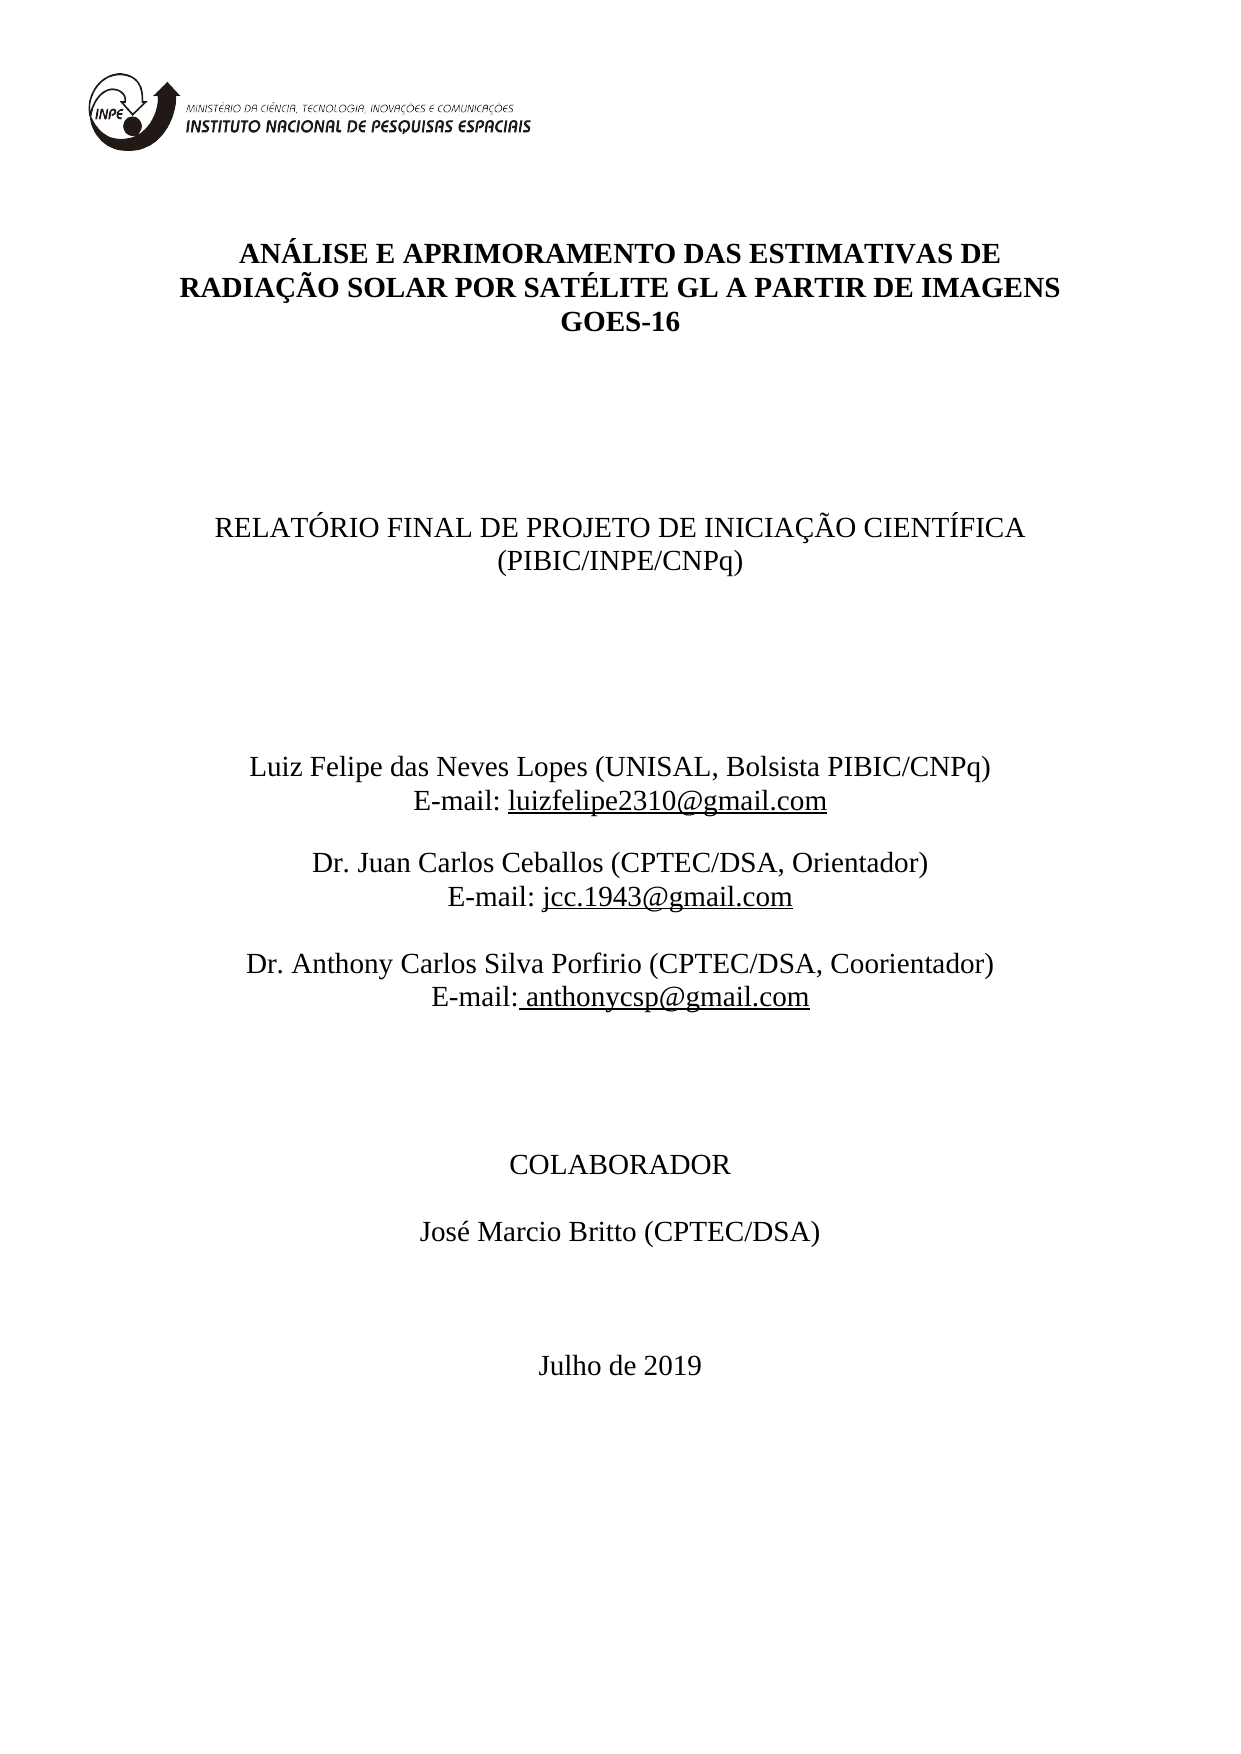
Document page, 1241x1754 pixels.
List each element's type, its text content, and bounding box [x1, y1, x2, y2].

text José Marcio Britto (CPTEC/DSA) [177, 1214, 1063, 1248]
text (PIBIC/INPE/CNPq) [177, 543, 1063, 577]
text Dr. Juan Carlos Ceballos (CPTEC/DSA, Orientador) [177, 845, 1063, 879]
text E-mail: anthonycsp@gmail.com [177, 979, 1063, 1013]
text E-mail: luizfelipe2310@gmail.com [177, 783, 1063, 816]
text COLABORADOR [177, 1147, 1063, 1181]
text E-mail: jcc.1943@gmail.com [177, 879, 1063, 912]
text Julho de 2019 [177, 1348, 1063, 1382]
picture [88, 73, 531, 151]
text Dr. Anthony Carlos Silva Porfirio (CPTEC/DSA, Coorientador) [177, 946, 1063, 979]
text Luiz Felipe das Neves Lopes (UNISAL, Bolsista PIBIC/CNPq) [177, 749, 1063, 783]
text RELATÓRIO FINAL DE PROJETO DE INICIAÇÃO CIENTÍFICA [177, 510, 1063, 543]
text ANÁLISE E APRIMORAMENTO DAS ESTIMATIVAS DE RADIAÇÃO SOLAR POR SATÉLITE GL A PARTIR DE IMAGENS GOES-16 [177, 237, 1063, 337]
